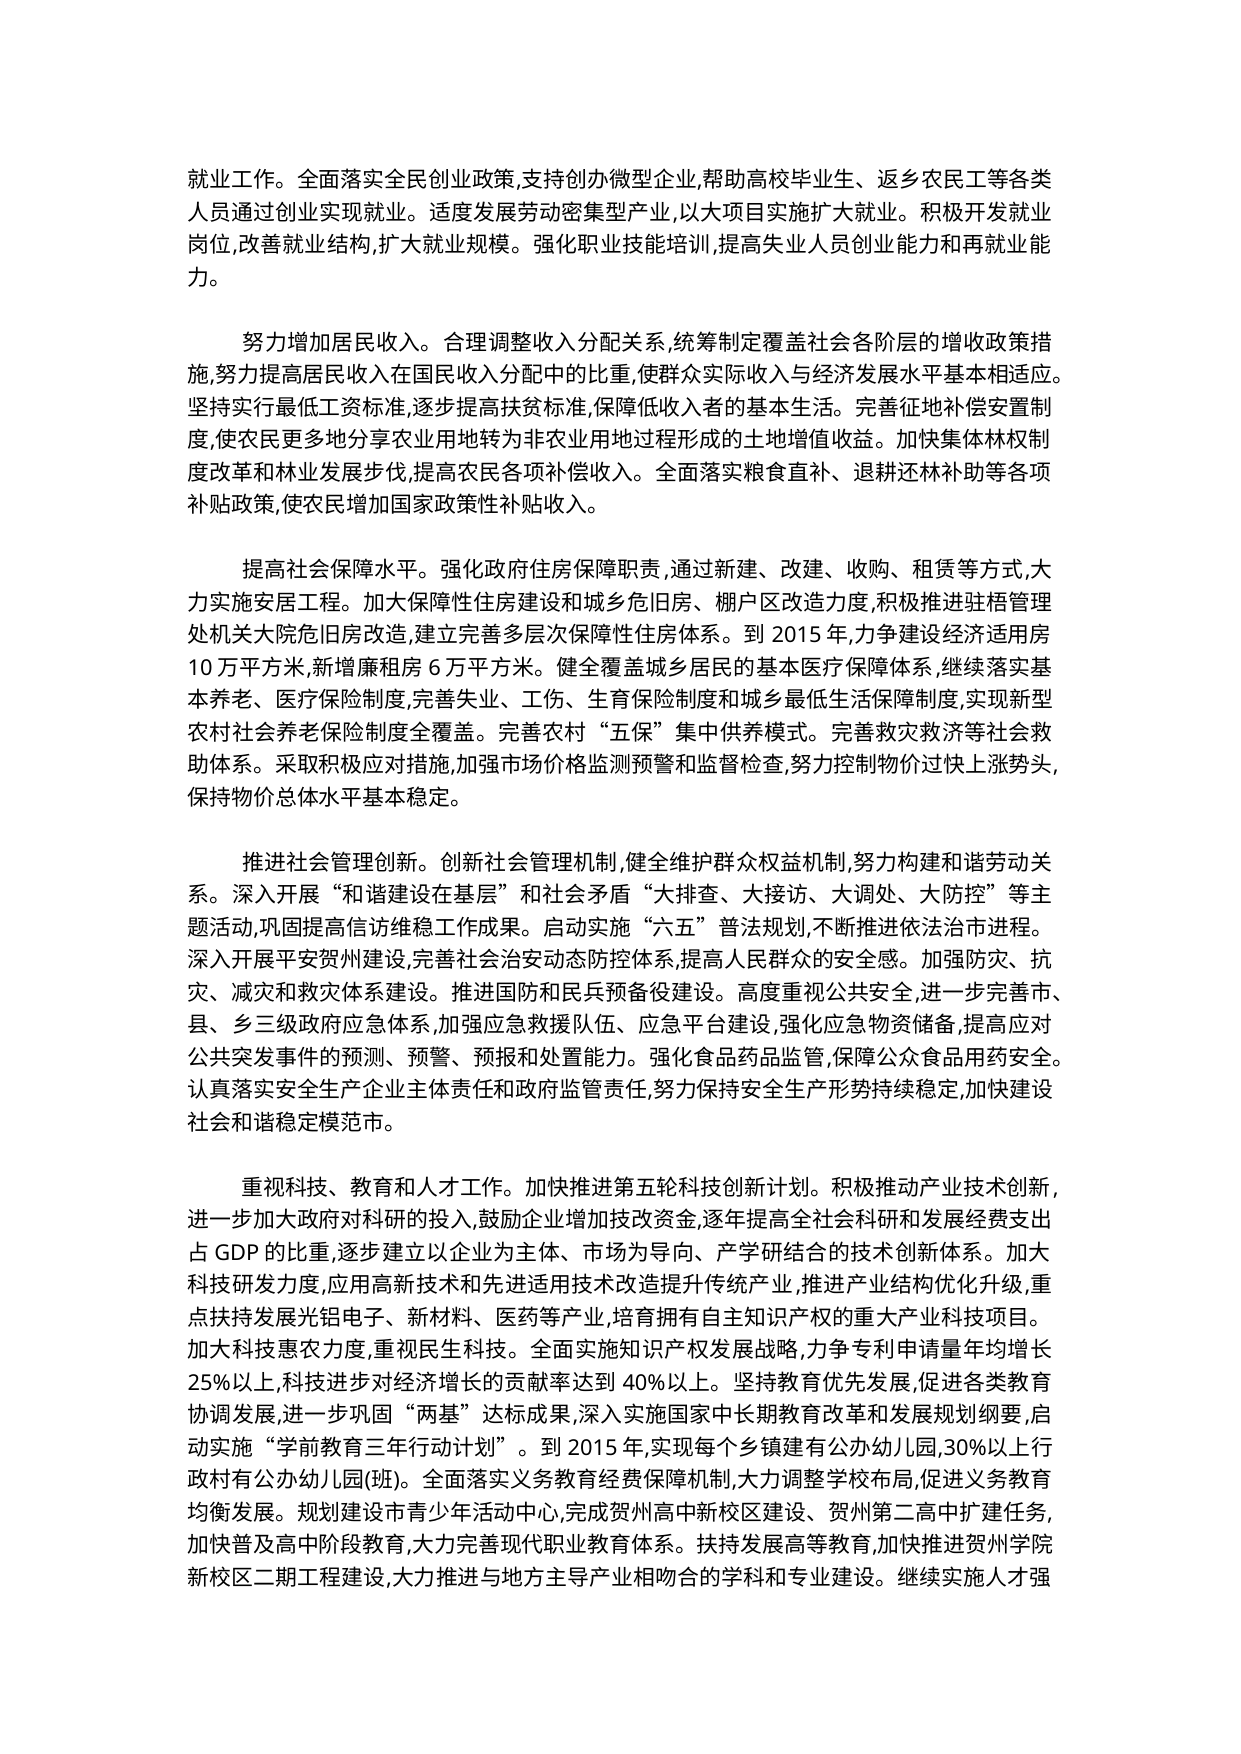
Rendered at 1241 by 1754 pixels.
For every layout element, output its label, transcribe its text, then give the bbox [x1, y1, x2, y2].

text 努力增加居民收入。合理调整收入分配关系,统筹制定覆盖社会各阶层的增收政策措施,努力提高居民收入在国民收入分配中的比重,使群众实际收入与经济发展水平基本相适应。坚持实行最低工资标准,逐步提高扶贫标准,保障低收入者的基本生活。完善征地补偿安置制度,使农民更多地分享农业用地转为非农业用地过程形成的土地增值收益。加快集体林权制度改革和林业发展步伐,提高农民各项补偿收入。全面落实粮食直补、退耕还林补助等各项补贴政策,使农民增加国家政策性补贴收入。 [187, 324, 1053, 519]
text 提高社会保障水平。强化政府住房保障职责,通过新建、改建、收购、租赁等方式,大力实施安居工程。加大保障性住房建设和城乡危旧房、棚户区改造力度,积极推进驻梧管理处机关大院危旧房改造,建立完善多层次保障性住房体系。到2015年,力争建设经济适用房10万平方米,新增廉租房6万平方米。健全覆盖城乡居民的基本医疗保障体系,继续落实基本养老、医疗保险制度,完善失业、工伤、生育保险制度和城乡最低生活保障制度,实现新型农村社会养老保险制度全覆盖。完善农村“五保”集中供养模式。完善救灾救济等社会救助体系。采取积极应对措施,加强市场价格监测预警和监督检查,努力控制物价过快上涨势头,保持物价总体水平基本稳定。 [187, 552, 1053, 812]
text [187, 1169, 1053, 1592]
text 推进社会管理创新。创新社会管理机制,健全维护群众权益机制,努力构建和谐劳动关系。深入开展“和谐建设在基层”和社会矛盾“大排查、大接访、大调处、大防控”等主题活动,巩固提高信访维稳工作成果。启动实施“六五”普法规划,不断推进依法治市进程。深入开展平安贺州建设,完善社会治安动态防控体系,提高人民群众的安全感。加强防灾、抗灾、减灾和救灾体系建设。推进国防和民兵预备役建设。高度重视公共安全,进一步完善市、县、乡三级政府应急体系,加强应急救援队伍、应急平台建设,强化应急物资储备,提高应对公共突发事件的预测、预警、预报和处置能力。强化食品药品监管,保障公众食品用药安全。认真落实安全生产企业主体责任和政府监管责任,努力保持安全生产形势持续稳定,加快建设社会和谐稳定模范市。 [187, 844, 1053, 1137]
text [187, 162, 1053, 292]
